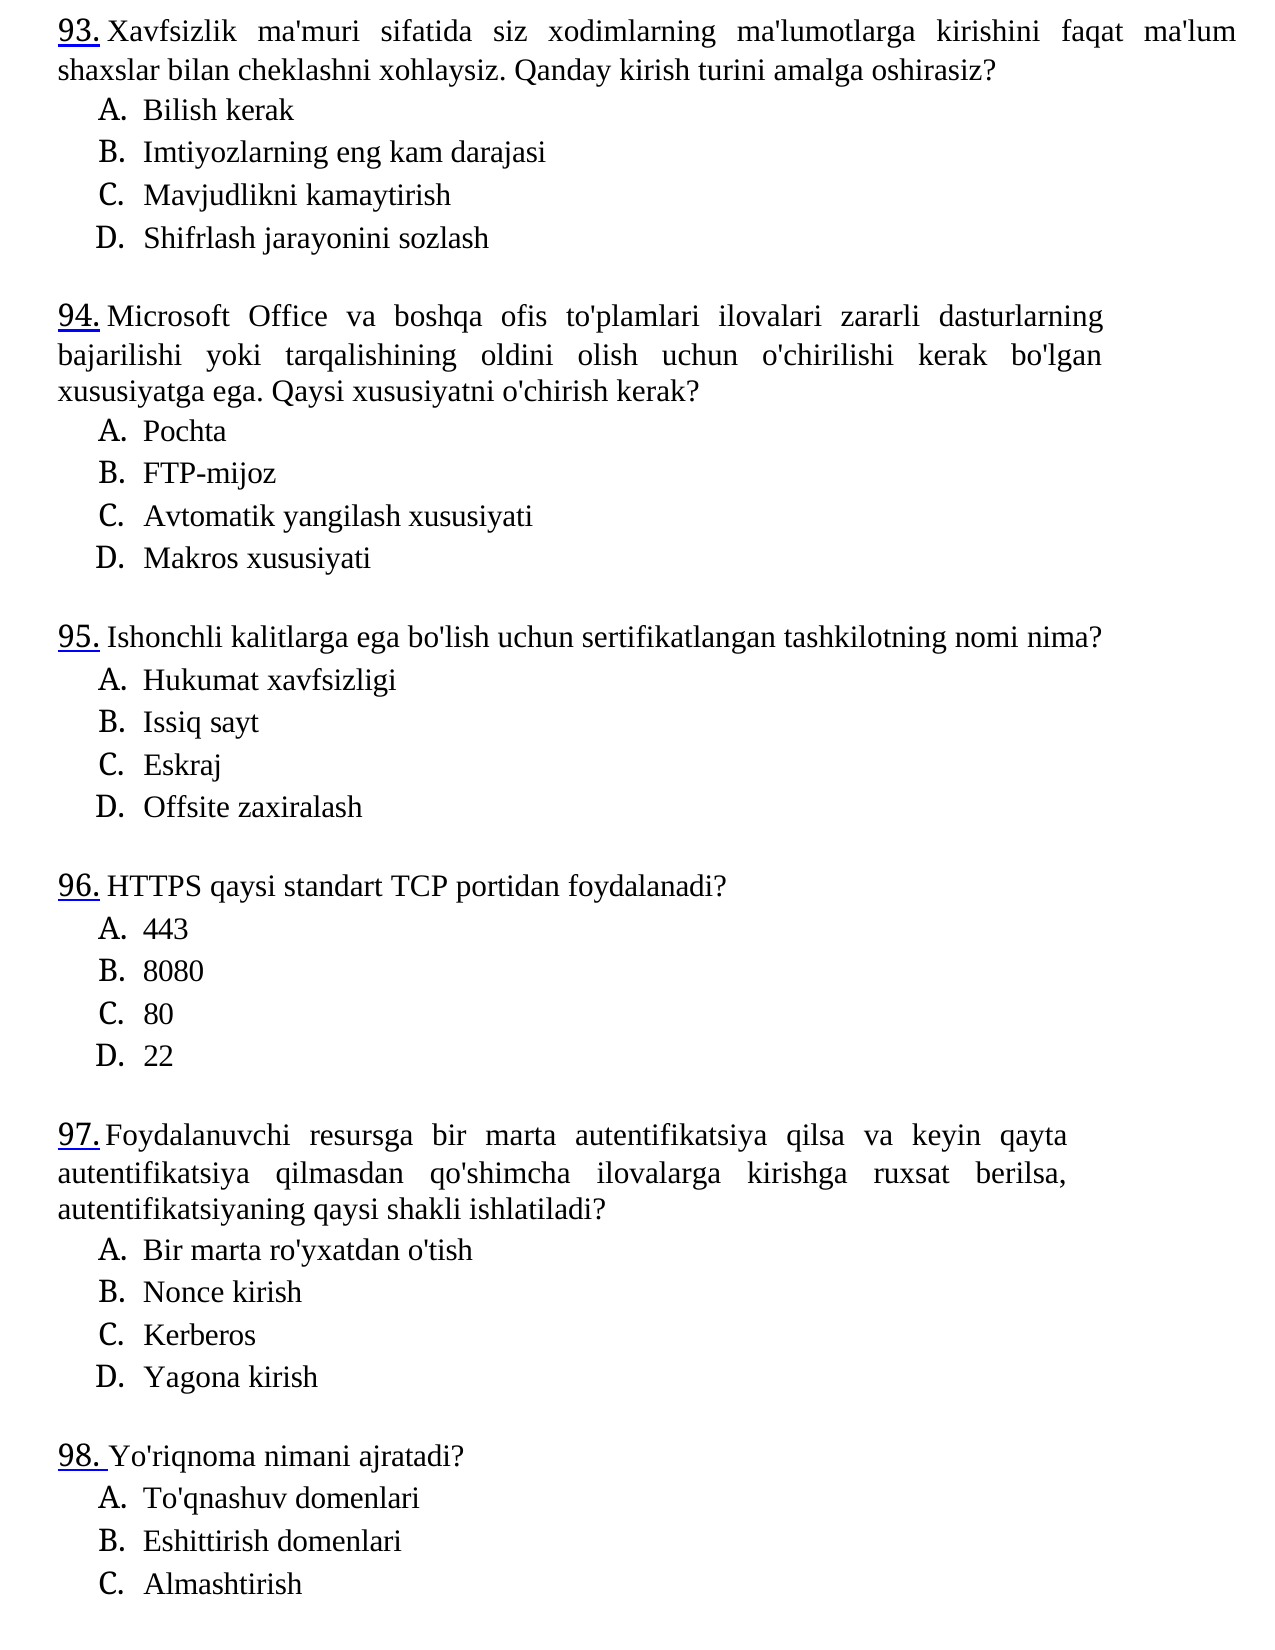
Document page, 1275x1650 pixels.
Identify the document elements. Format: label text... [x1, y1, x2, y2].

list Bir marta ro'yxatdan o'tish [98, 1226, 1275, 1269]
list Pochta [98, 408, 1275, 450]
list 80 [98, 991, 1275, 1033]
list Mavjudlikni kamaytirish [98, 172, 1275, 215]
list Yo'riqnoma nimani ajratadi? [57, 1433, 1275, 1475]
list Xavfsizlik ma'muri sifatida siz xodimlarning ma'lumotlarga kirishini faqat ma'lum shaxslar bilan cheklashni xohlaysiz. Qanday kirish turini amalga oshirasiz? [57, 8, 1237, 87]
list Avtomatik yangilash xususiyati [98, 493, 1275, 536]
list Hukumat xavfsizligi [98, 657, 1275, 699]
list FTP-mijoz [98, 450, 1275, 493]
list 443 [98, 906, 1275, 948]
list Makros xususiyati [95, 536, 1275, 578]
list Microsoft Office va boshqa ofis to'plamlari ilovalari zararli dasturlarning bajarilishi yoki tarqalishining oldini olish uchun o'chirilishi kerak bo'lgan xususiyatga ega. Qaysi xususiyatni o'chirish kerak? [57, 293, 1103, 408]
list Eskraj [98, 742, 1275, 784]
list Ishonchli kalitlarga ega bo'lish uchun sertifikatlangan tashkilotning nomi nima? [57, 614, 1275, 657]
list HTTPS qaysi standart TCP portidan foydalanadi? [57, 863, 1275, 906]
list Imtiyozlarning eng kam darajasi [98, 129, 1275, 172]
list 8080 [98, 948, 1275, 991]
list 22 [95, 1033, 1275, 1076]
list Issiq sayt [98, 699, 1275, 742]
list Foydalanuvchi resursga bir marta autentifikatsiya qilsa va keyin qayta autentifikatsiya qilmasdan qo'shimcha ilovalarga kirishga ruxsat berilsa, autentifikatsiyaning qaysi shakli ishlatiladi? [57, 1112, 1068, 1226]
list Almashtirish [98, 1561, 1275, 1603]
list Kerberos [98, 1312, 1275, 1354]
list Bilish kerak [98, 87, 1275, 129]
list Shifrlash jarayonini sozlash [95, 215, 1275, 257]
list Eshittirish domenlari [98, 1518, 1275, 1561]
list Yagona kirish [95, 1354, 1275, 1397]
list Nonce kirish [98, 1269, 1275, 1312]
list Offsite zaxiralash [95, 784, 1275, 827]
list To'qnashuv domenlari [98, 1475, 1275, 1518]
